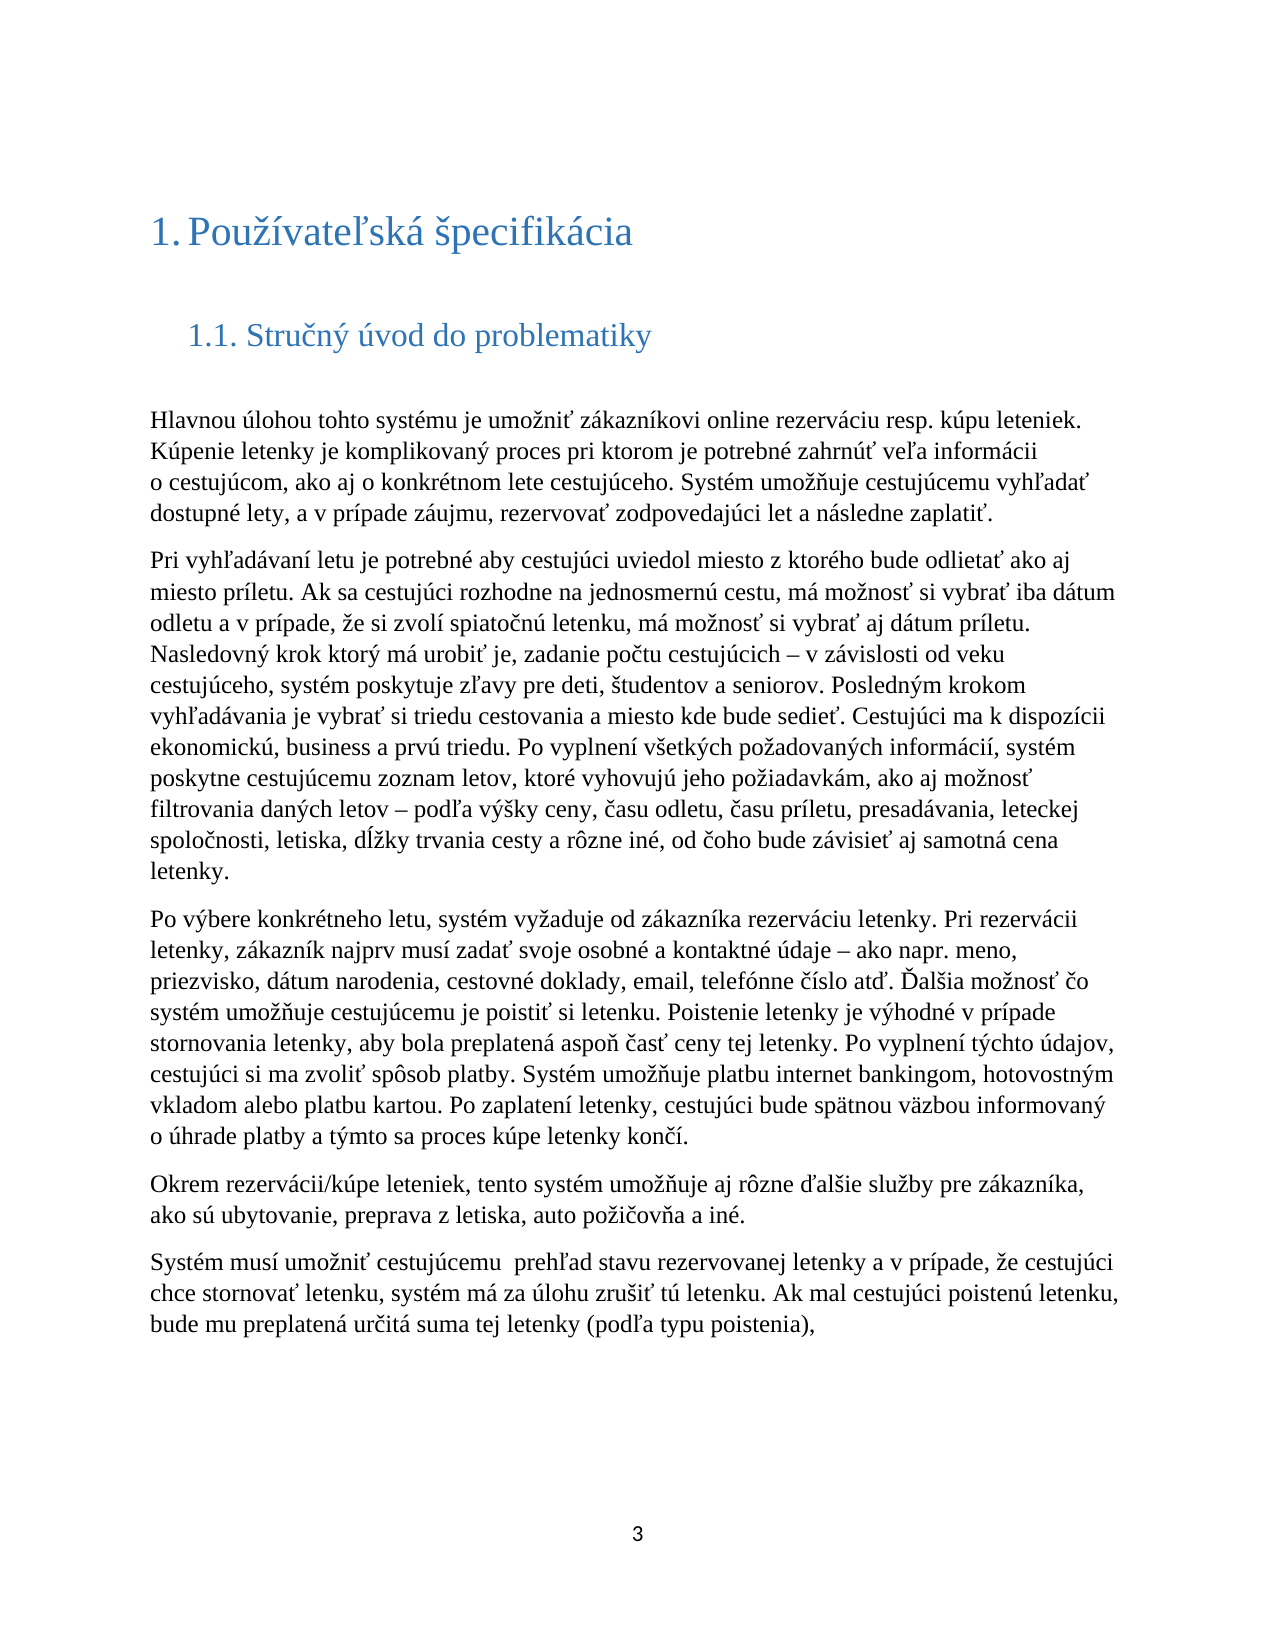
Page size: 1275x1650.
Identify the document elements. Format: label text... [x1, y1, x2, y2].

text Po výbere konkrétneho letu, systém vyžaduje od zákazníka rezerváciu letenky. Pri rezervácii letenky, zákazník najprv musí zadať svoje osobné a kontaktné údaje – ako napr. meno, priezvisko, dátum narodenia, cestovné doklady, email, telefónne číslo atď. Ďalšia možnosť čo systém umožňuje cestujúcemu je poistiť si letenku. Poistenie letenky je výhodné v prípade stornovania letenky, aby bola preplatená aspoň časť ceny tej letenky. Po vyplnení týchto údajov, cestujúci si ma zvoliť spôsob platby. Systém umožňuje platbu internet bankingom, hotovostným vkladom alebo platbu kartou. Po zaplatení letenky, cestujúci bude spätnou väzbou informovaný o úhrade platby a týmto sa proces kúpe letenky končí. [150, 904, 1125, 1150]
text Hlavnou úlohou tohto systému je umožniť zákazníkovi online rezerváciu resp. kúpu leteniek. Kúpenie letenky je komplikovaný proces pri ktorom je potrebné zahrnúť veľa informácii o cestujúcom, ako aj o konkrétnom lete cestujúceho. Systém umožňuje cestujúcemu vyhľadať dostupné lety, a v prípade záujmu, rezervovať zodpovedajúci let a následne zaplatiť. [150, 405, 1125, 527]
text Systém musí umožniť cestujúcemu prehľad stavu rezervovanej letenky a v prípade, že cestujúci chce stornovať letenku, systém má za úlohu zrušiť tú letenku. Ak mal cestujúci poistenú letenku, bude mu preplatená určitá suma tej letenky (podľa typu poistenia), [150, 1247, 1125, 1338]
subtitle Používateľská špecifikácia [150, 206, 1125, 254]
subtitle 1.1. Stručný úvod do problematiky [150, 316, 1125, 354]
text Pri vyhľadávaní letu je potrebné aby cestujúci uviedol miesto z ktorého bude odlietať ako aj miesto príletu. Ak sa cestujúci rozhodne na jednosmernú cestu, má možnosť si vybrať iba dátum odletu a v prípade, že si zvolí spiatočnú letenku, má možnosť si vybrať aj dátum príletu. Nasledovný krok ktorý má urobiť je, zadanie počtu cestujúcich – v závislosti od veku cestujúceho, systém poskytuje zľavy pre deti, študentov a seniorov. Posledným krokom vyhľadávania je vybrať si triedu cestovania a miesto kde bude sedieť. Cestujúci ma k dispozícii ekonomickú, business a prvú triedu. Po vyplnení všetkých požadovaných informácií, systém poskytne cestujúcemu zoznam letov, ktoré vyhovujú jeho požiadavkám, ako aj možnosť filtrovania daných letov – podľa výšky ceny, času odletu, času príletu, presadávania, leteckej spoločnosti, letiska, dĺžky trvania cesty a rôzne iné, od čoho bude závisieť aj samotná cena letenky. [150, 546, 1125, 885]
text Okrem rezervácii/kúpe leteniek, tento systém umožňuje aj rôzne ďalšie služby pre zákazníka, ako sú ubytovanie, preprava z letiska, auto požičovňa a iné. [150, 1169, 1125, 1228]
